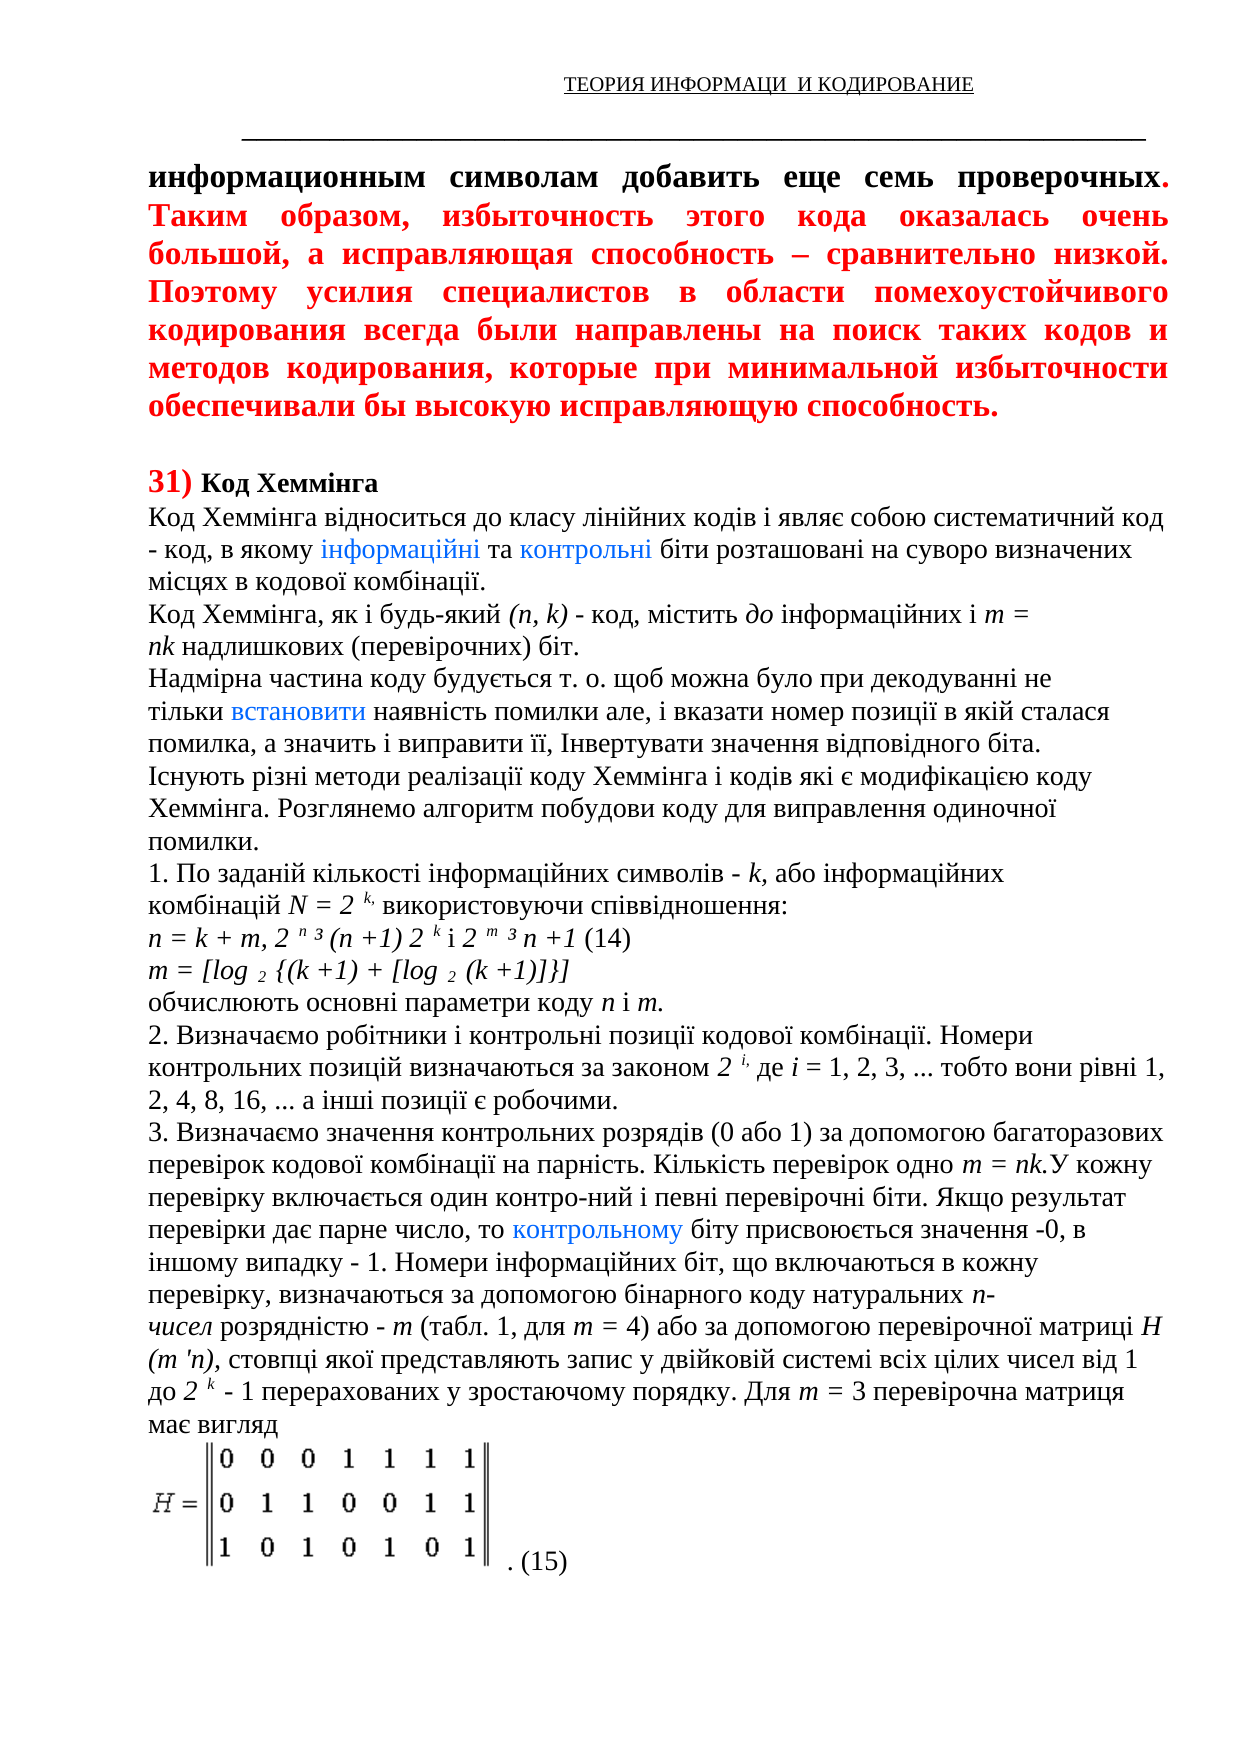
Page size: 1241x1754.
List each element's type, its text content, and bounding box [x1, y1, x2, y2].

picture [147, 1439, 500, 1571]
text информационным символам добавить еще семь проверочных. Таким образом, избыточность этого кода оказалась очень большой, а исправляющая способность – сравнительно низкой. Поэтому усилия специалистов в области помехоустойчивого кодирования всегда были направлены на поиск таких кодов и методов кодирования, которые при минимальной избыточности обеспечивали бы высокую исправляющую способность. [148, 157, 1169, 423]
text ______________________________________________________________ [242, 110, 1169, 143]
text ТЕОРИЯ ИНФОРМАЦИ И КОДИРОВАНИЕ [489, 73, 1169, 97]
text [148, 461, 1169, 1576]
